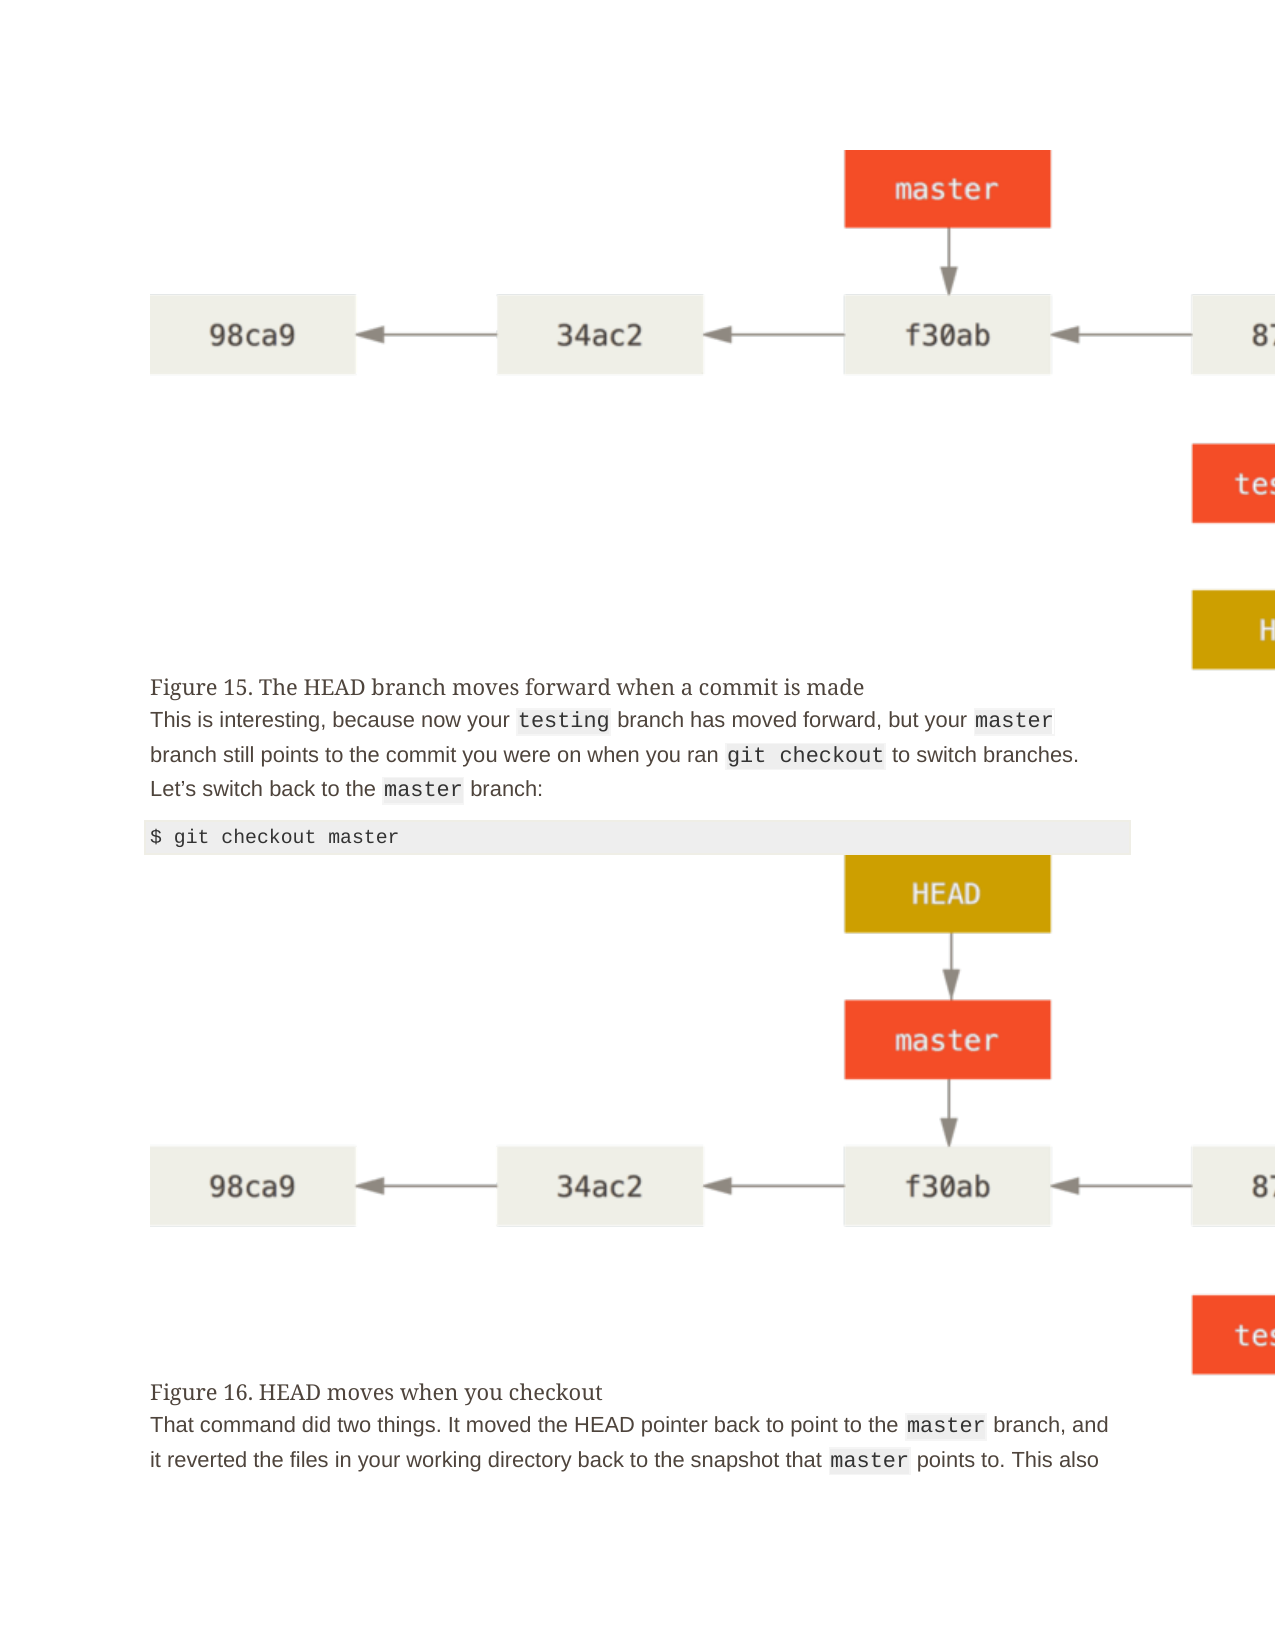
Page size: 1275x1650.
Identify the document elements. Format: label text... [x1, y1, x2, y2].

text Figure 15. The HEAD branch moves forward when a commit is made [150, 672, 1125, 702]
picture [150, 854, 1275, 1377]
text Figure 16. HEAD moves when you checkout [150, 1377, 1125, 1406]
picture [150, 150, 1275, 672]
text This is interesting, because now your testing branch has moved forward, but your master branch still points to the commit you were on when you ran git checkout to switch branches. Let’s switch back to the master branch: [150, 702, 1125, 805]
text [150, 1406, 1125, 1475]
text $ git checkout master [146, 822, 1129, 853]
